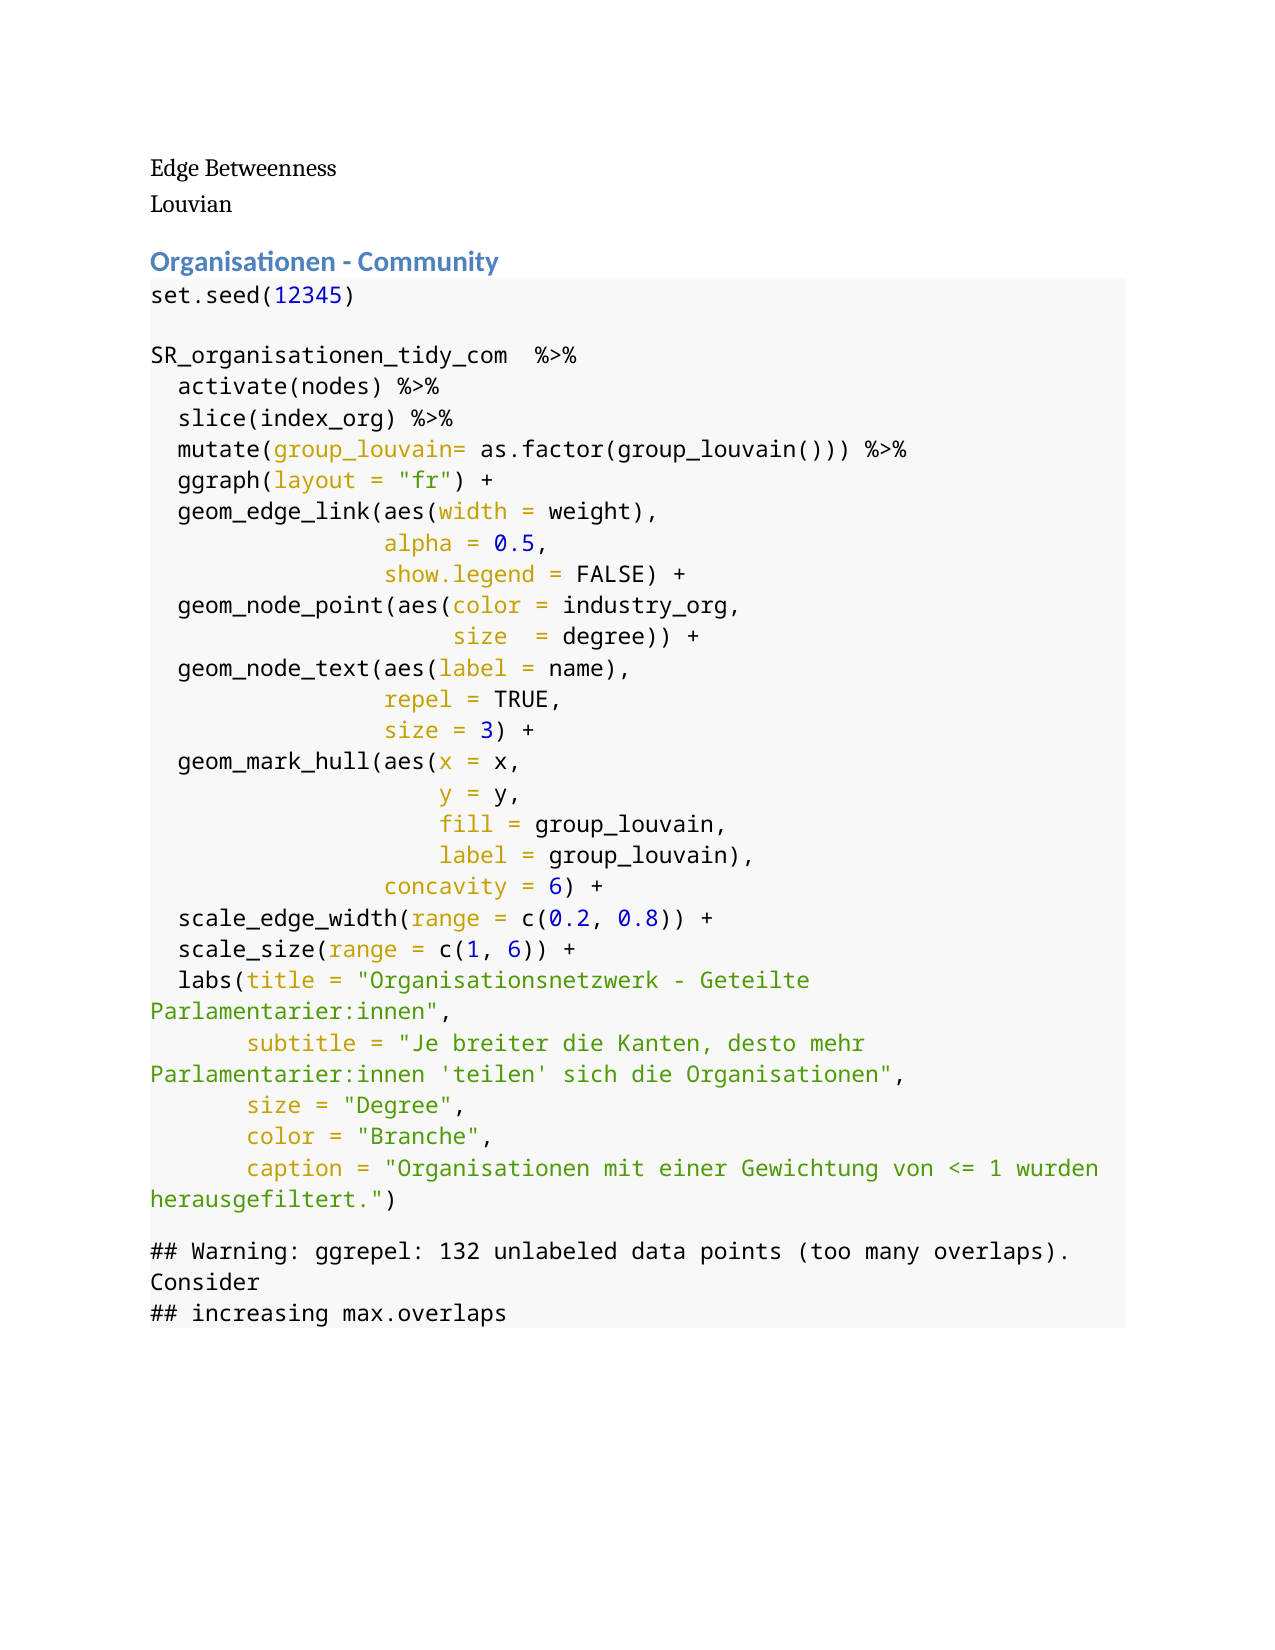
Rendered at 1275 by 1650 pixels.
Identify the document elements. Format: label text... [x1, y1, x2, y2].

table_cell Louvian [139, 186, 1275, 222]
text set.seed(12345) SR_organisationen_tidy_com %>% activate(nodes) %>% slice(index_org) %>% mutate(group_louvain= as.factor(group_louvain())) %>% ggraph(layout = "fr") + geom_edge_link(aes(width = weight), alpha = 0.5, show.legend = FALSE) + geom_node_point(aes(color = industry_org, size = degree)) + geom_node_text(aes(label = name), repel = TRUE, size = 3) + geom_mark_hull(aes(x = x, y = y, fill = group_louvain, label = group_louvain), concavity = 6) + scale_edge_width(range = c(0.2, 0.8)) + scale_size(range = c(1, 6)) + labs(title = "Organisationsnetzwerk - Geteilte Parlamentarier:innen", subtitle = "Je breiter die Kanten, desto mehr Parlamentarier:innen 'teilen' sich die Organisationen", size = "Degree", color = "Branche", caption = "Organisationen mit einer Gewichtung von <= 1 wurden herausgefiltert.") [150, 279, 1125, 1214]
subtitle Organisationen - Community [150, 243, 1125, 279]
text ## Warning: ggrepel: 132 unlabeled data points (too many overlaps). Consider ## increasing max.overlaps [150, 1235, 1125, 1328]
table_cell Edge Betweenness [139, 150, 1275, 186]
